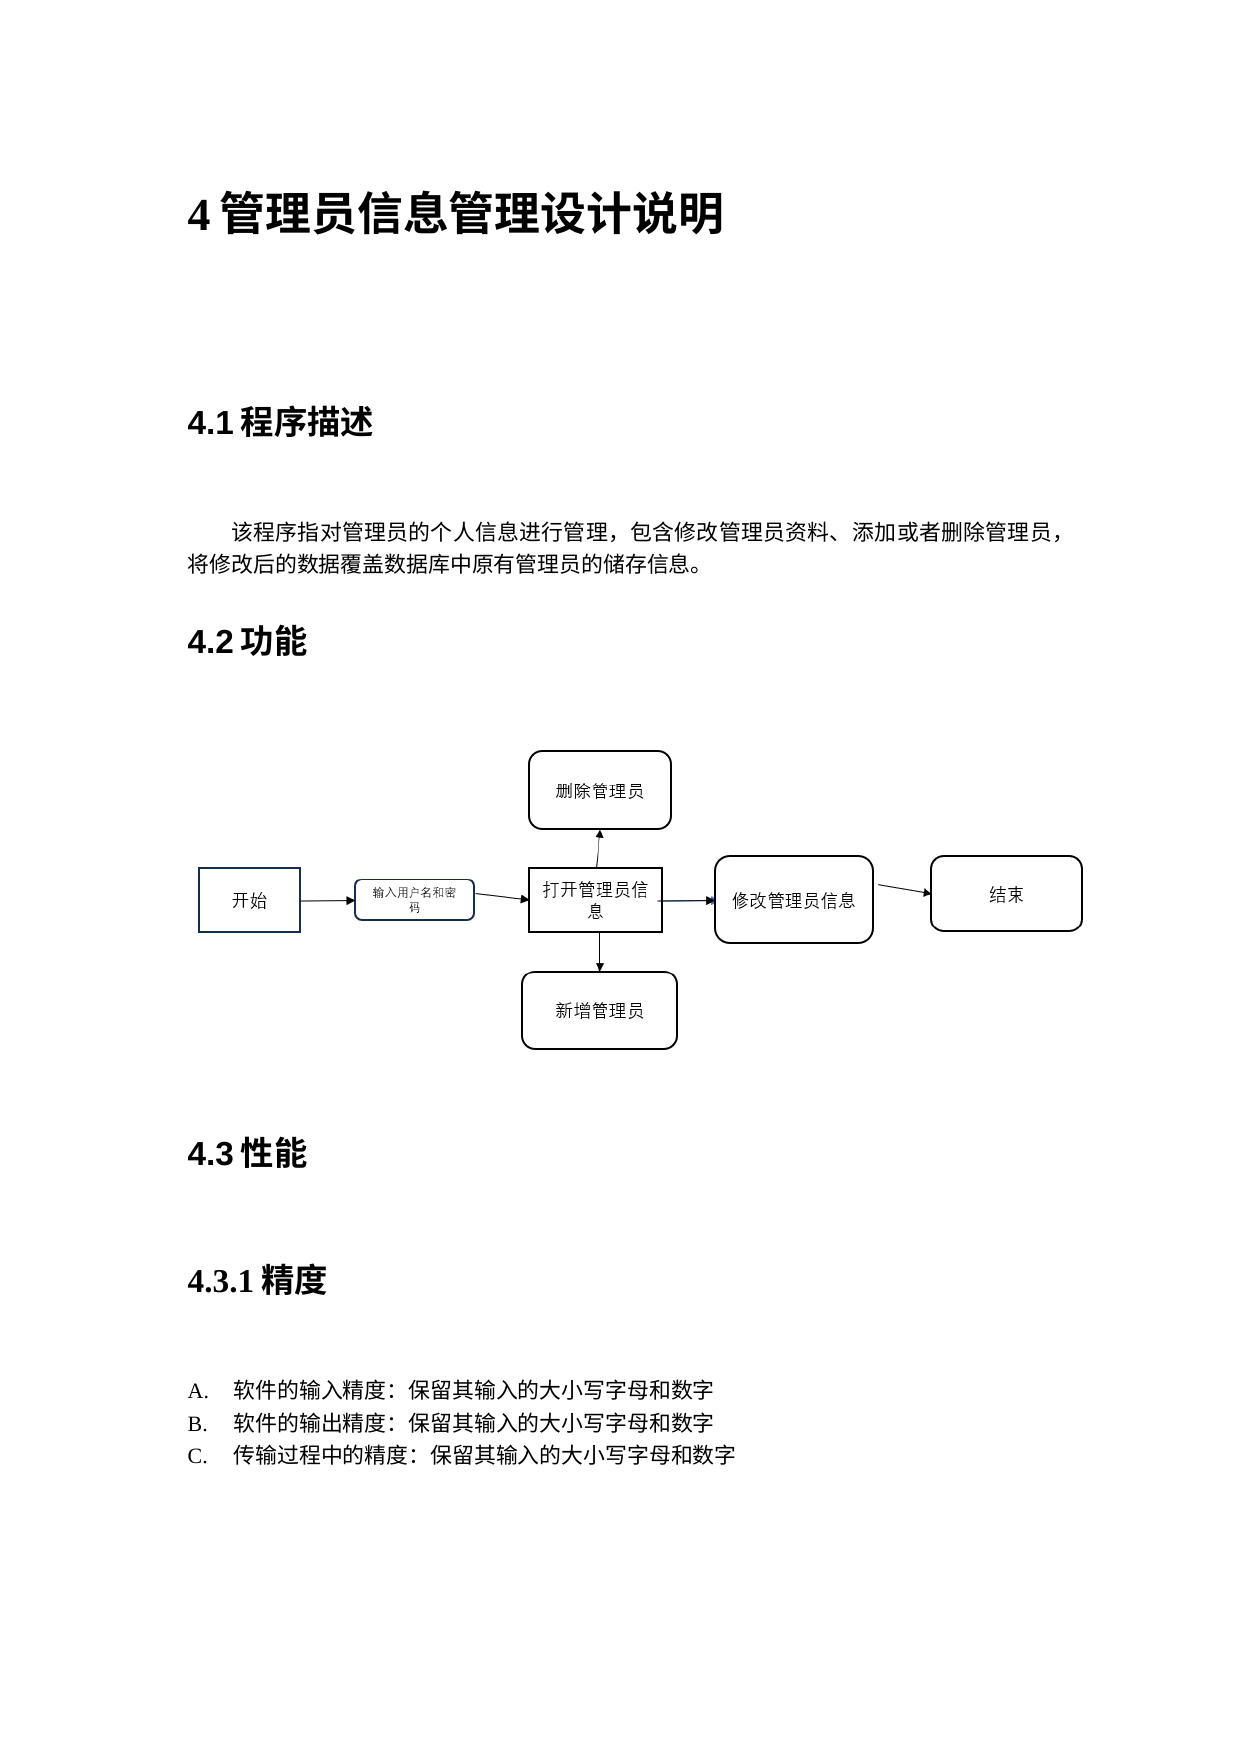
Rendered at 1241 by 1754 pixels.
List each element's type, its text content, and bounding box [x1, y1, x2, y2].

subtitle 4管理员信息管理设计说明 [187, 162, 1053, 259]
subtitle 4.2功能 [187, 607, 1053, 672]
subtitle 4.3性能 [187, 1118, 1053, 1183]
text 该程序指对管理员的个人信息进行管理，包含修改管理员资料、添加或者删除管理员，将修改后的数据覆盖数据库中原有管理员的储存信息。 [187, 514, 1053, 579]
subtitle 4.3.1精度 [187, 1246, 1053, 1311]
list 传输过程中的精度：保留其输入的大小写字母和数字 [187, 1438, 1053, 1470]
list 软件的输入精度：保留其输入的大小写字母和数字 [187, 1373, 1053, 1405]
list 软件的输出精度：保留其输入的大小写字母和数字 [187, 1405, 1053, 1438]
subtitle 4.1程序描述 [187, 387, 1053, 452]
picture [187, 733, 1102, 1062]
